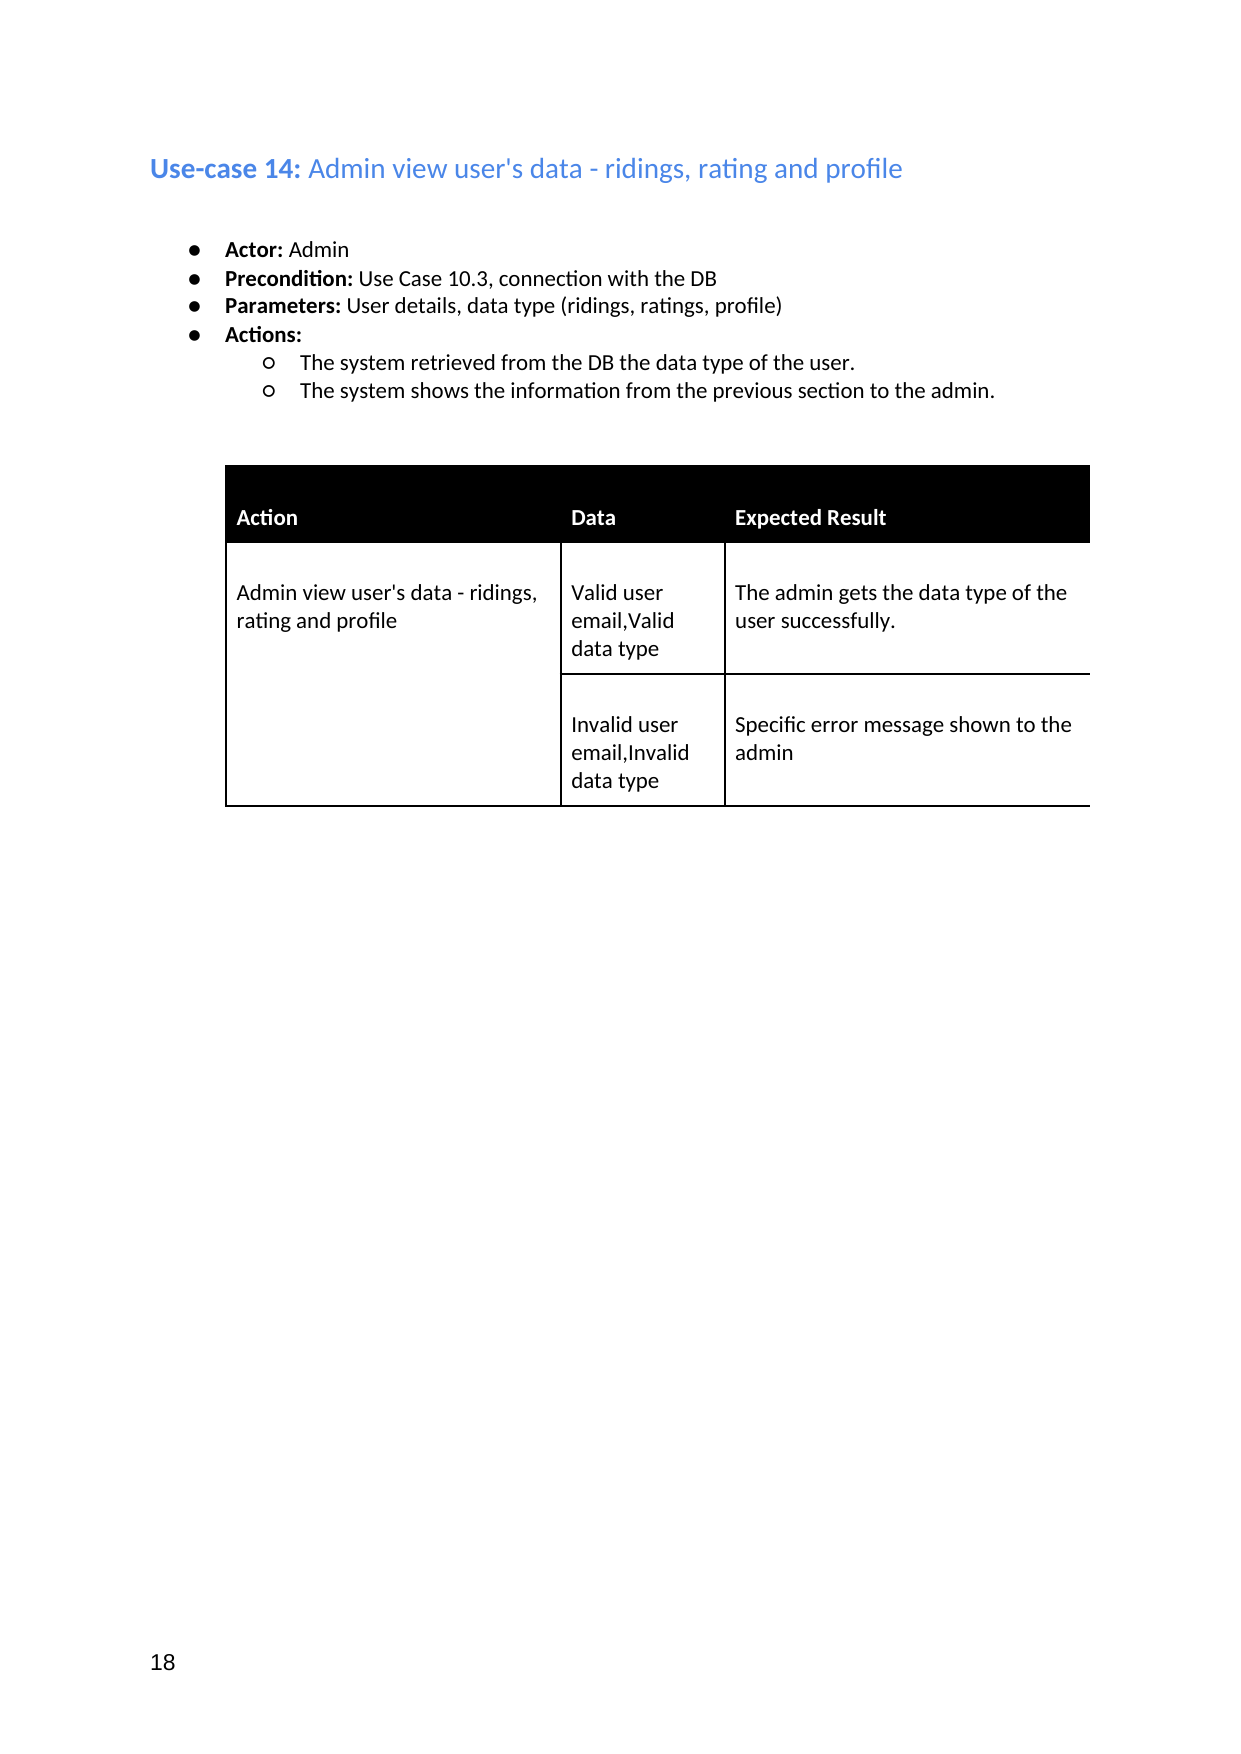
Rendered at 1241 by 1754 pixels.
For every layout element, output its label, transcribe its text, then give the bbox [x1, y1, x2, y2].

table_header Data [562, 467, 724, 541]
table_header Expected Result [726, 467, 1090, 541]
table_header Action [227, 467, 560, 541]
list Parameters: User details, data type (ridings, ratings, profile) [187, 292, 1090, 320]
table_cell Specific error message shown to the admin [726, 675, 1090, 805]
subtitle Use-case 14: Admin view user's data - ridings, rating and profile [150, 150, 1090, 186]
table_cell Valid user email,Valid data type [562, 543, 724, 673]
list The system shows the information from the previous section to the admin. [262, 376, 1090, 404]
table_cell Admin view user's data - ridings, rating and profile [227, 543, 560, 805]
table_cell The admin gets the data type of the user successfully. [726, 543, 1090, 673]
list Actor: Admin [187, 236, 1090, 264]
list Precondition: Use Case 10.3, connection with the DB [187, 264, 1090, 292]
list Actions: [187, 320, 1090, 348]
list The system retrieved from the DB the data type of the user. [262, 348, 1090, 376]
table_cell Invalid user email,Invalid data type [562, 675, 724, 805]
